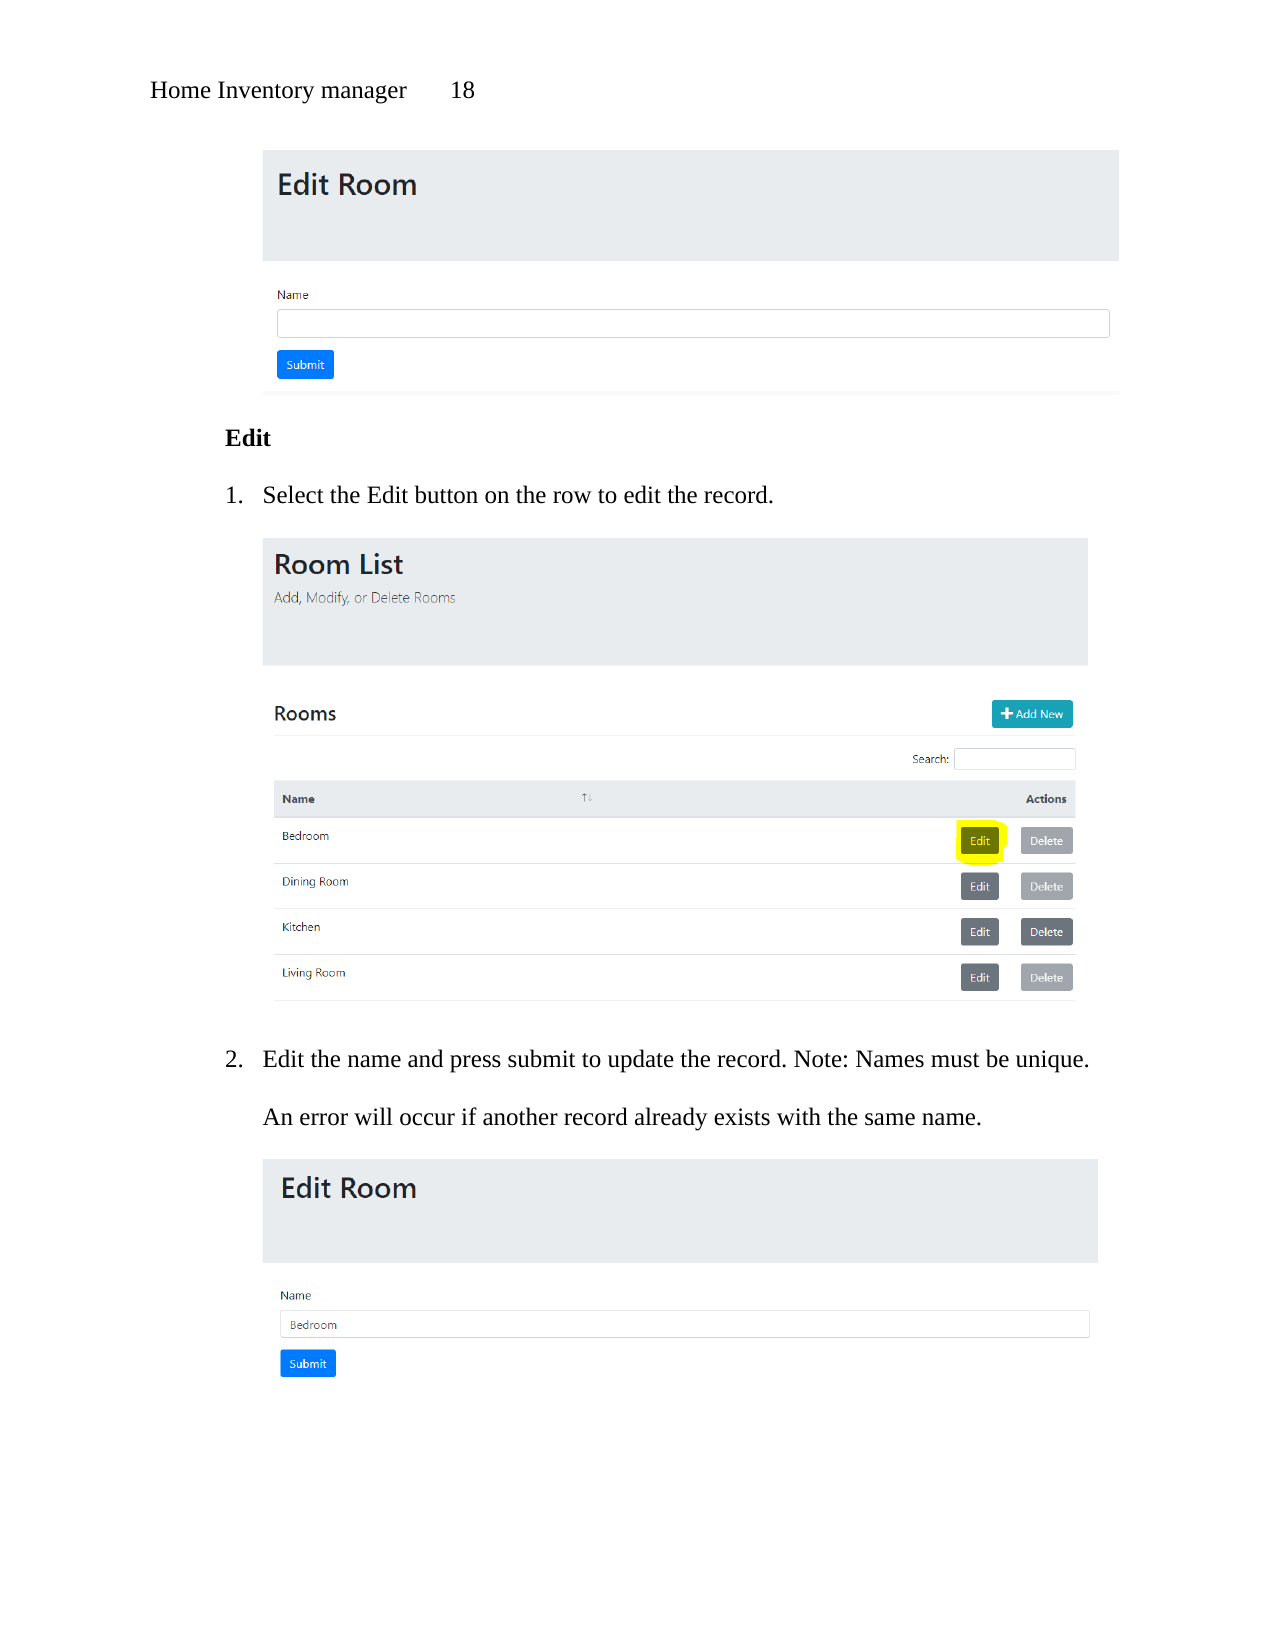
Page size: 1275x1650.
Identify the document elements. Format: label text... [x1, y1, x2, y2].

picture [262, 538, 1088, 1016]
list Edit the name and press submit to update the record. Note: Names must be unique. An error will occur if another record already exists with the same name. [225, 1044, 1125, 1130]
subtitle Edit [150, 423, 1125, 452]
list Select the Edit button on the row to edit the record. [225, 481, 1125, 509]
picture [262, 150, 1119, 395]
picture [262, 1159, 1098, 1388]
